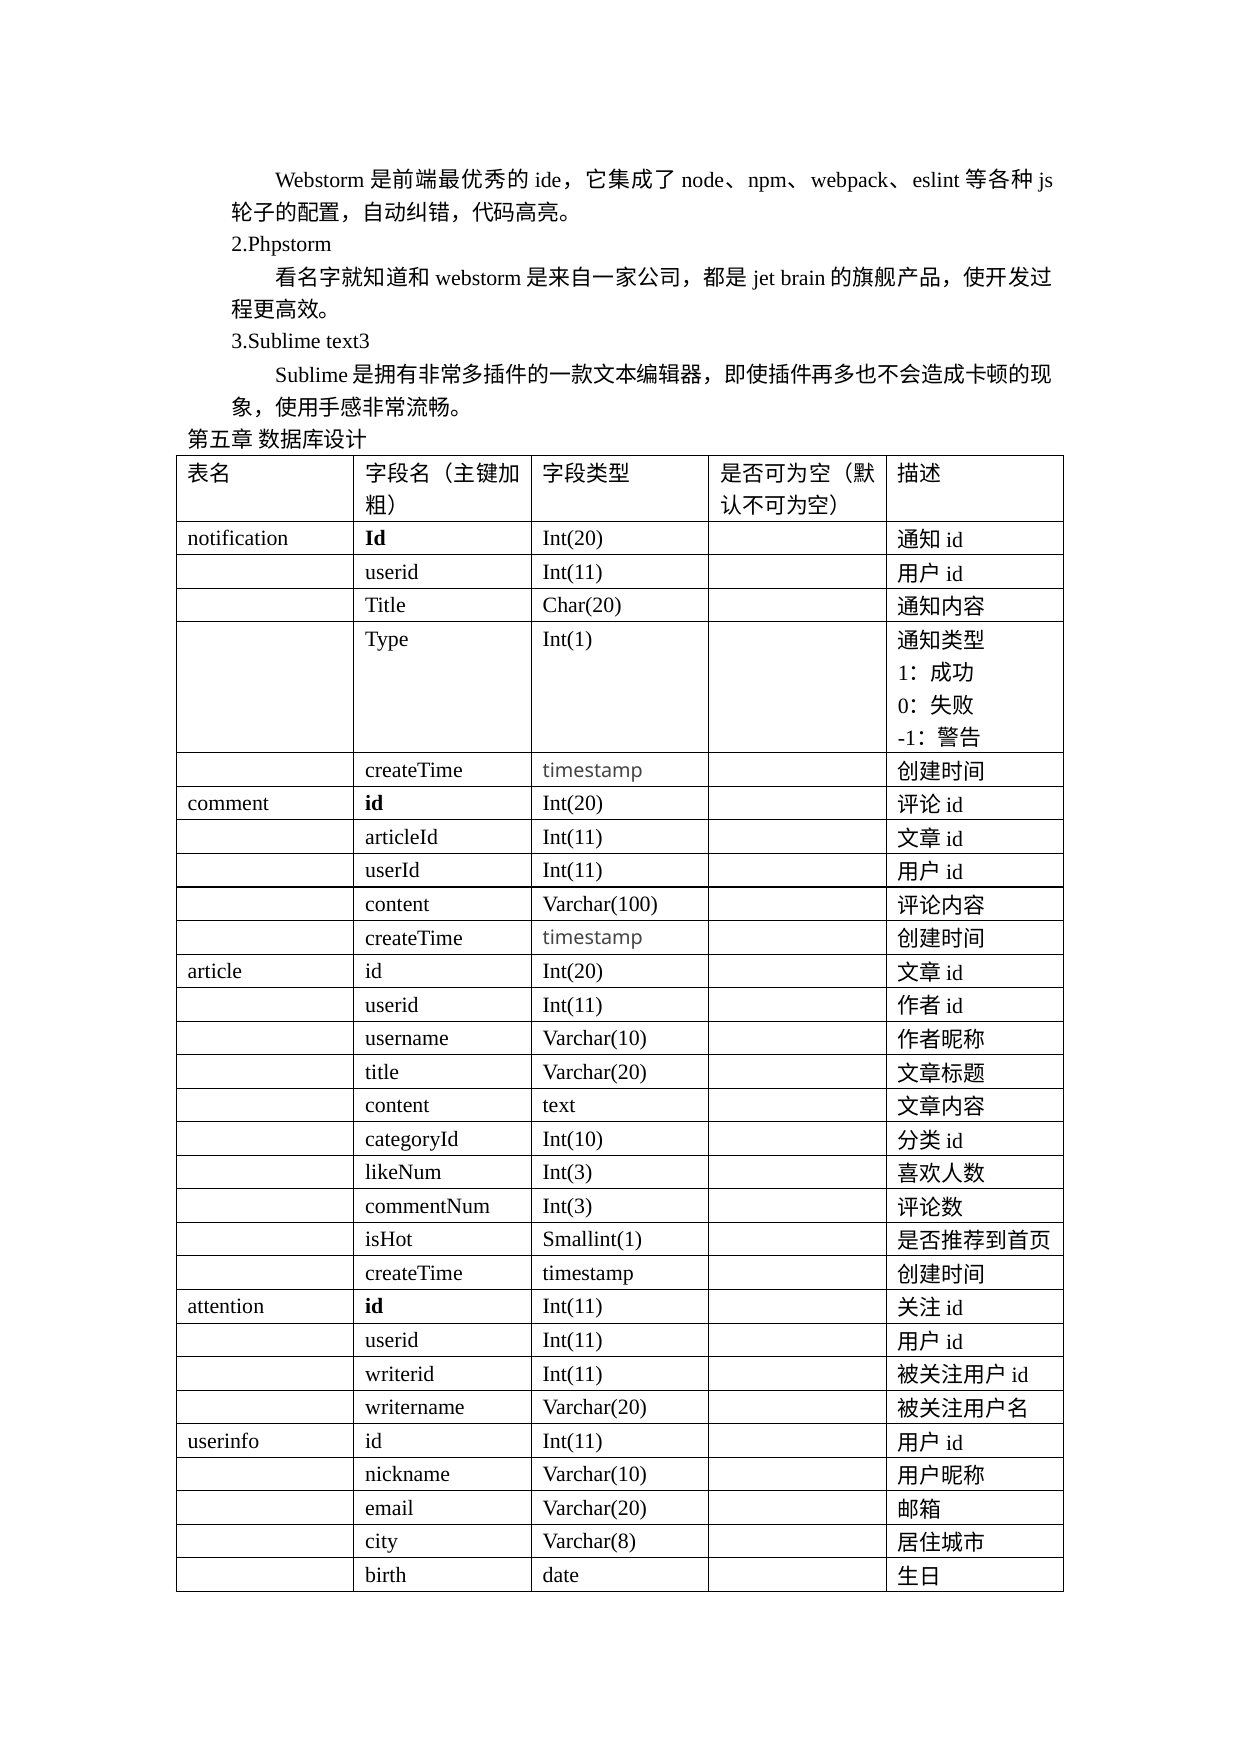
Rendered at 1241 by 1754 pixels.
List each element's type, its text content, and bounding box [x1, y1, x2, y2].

table_cell [709, 1189, 886, 1222]
table_cell 用户昵称 [887, 1458, 1063, 1490]
list Sublime text3 [187, 324, 1053, 357]
table_cell userid [354, 988, 531, 1021]
table_cell [709, 1458, 886, 1490]
table_cell [177, 1391, 353, 1423]
table_cell Int(11) [532, 555, 708, 588]
table_cell timestamp [532, 921, 708, 953]
table_cell Int(11) [532, 1357, 708, 1389]
table_cell userId [354, 854, 531, 886]
list Webstorm是前端最优秀的ide，它集成了node、npm、webpack、eslint等各种js轮子的配置，自动纠错，代码高亮。 [231, 162, 1053, 227]
table_header 是否可为空（默认不可为空） [709, 456, 886, 521]
table_header 字段名（主键加粗） [354, 456, 531, 521]
table_cell [709, 787, 886, 819]
table_cell article [177, 955, 353, 987]
table_cell title [354, 1055, 531, 1088]
table_cell [177, 921, 353, 953]
table_cell [709, 1122, 886, 1155]
table_cell [709, 1424, 886, 1457]
table_cell [177, 753, 353, 786]
list 数据库设计 [187, 422, 1053, 454]
table_cell [177, 854, 353, 886]
table_cell Int(10) [532, 1122, 708, 1155]
table_cell [177, 820, 353, 853]
table_cell isHot [354, 1223, 531, 1255]
table_cell text [532, 1089, 708, 1121]
table_cell [709, 1558, 886, 1591]
table_cell [709, 589, 886, 621]
table_cell createTime [354, 1256, 531, 1289]
table_cell Int(11) [532, 1290, 708, 1322]
table_cell id [354, 955, 531, 987]
table_cell createTime [354, 753, 531, 786]
table_cell Smallint(1) [532, 1223, 708, 1255]
table_cell 通知类型 1：成功 0：失败 -1：警告 [887, 622, 1063, 752]
table_cell [709, 753, 886, 786]
table_cell Int(20) [532, 787, 708, 819]
table_cell comment [177, 787, 353, 819]
table_cell Int(1) [532, 622, 708, 752]
table_cell commentNum [354, 1189, 531, 1222]
table_cell [709, 988, 886, 1021]
table_cell [709, 820, 886, 853]
table_cell [177, 1122, 353, 1155]
table_cell createTime [354, 921, 531, 953]
table_cell 被关注用户id [887, 1357, 1063, 1389]
table_cell writername [354, 1391, 531, 1423]
table_cell [177, 988, 353, 1021]
table_cell attention [177, 1290, 353, 1322]
table_cell [177, 1558, 353, 1591]
table_cell Int(11) [532, 988, 708, 1021]
table_cell Type [354, 622, 531, 752]
table_cell [709, 1055, 886, 1088]
table_cell 用户id [887, 1324, 1063, 1356]
table_cell 评论内容 [887, 888, 1063, 920]
table_cell 评论id [887, 787, 1063, 819]
table_cell id [354, 1290, 531, 1322]
table_cell [709, 622, 886, 752]
table_cell Int(20) [532, 955, 708, 987]
table_cell username [354, 1022, 531, 1054]
table_cell nickname [354, 1458, 531, 1490]
table_cell 通知内容 [887, 589, 1063, 621]
table_cell content [354, 888, 531, 920]
table_cell birth [354, 1558, 531, 1591]
table_cell 关注id [887, 1290, 1063, 1322]
table_cell [177, 1022, 353, 1054]
table_cell [709, 1089, 886, 1121]
table_cell 喜欢人数 [887, 1156, 1063, 1188]
table_cell Int(3) [532, 1156, 708, 1188]
table_cell [709, 522, 886, 554]
table_cell 文章id [887, 820, 1063, 853]
table_cell 文章标题 [887, 1055, 1063, 1088]
table_cell 文章内容 [887, 1089, 1063, 1121]
table_header 字段类型 [532, 456, 708, 521]
table_cell 作者昵称 [887, 1022, 1063, 1054]
table_cell [177, 1256, 353, 1289]
table_cell [709, 1156, 886, 1188]
list Phpstorm [187, 227, 1053, 259]
table_cell [177, 1055, 353, 1088]
table_cell Varchar(10) [532, 1022, 708, 1054]
table_cell likeNum [354, 1156, 531, 1188]
table_cell city [354, 1525, 531, 1557]
table_cell 作者id [887, 988, 1063, 1021]
table_cell 居住城市 [887, 1525, 1063, 1557]
table_cell 通知id [887, 522, 1063, 554]
table_cell [177, 1223, 353, 1255]
table_cell [177, 888, 353, 920]
table_cell 邮箱 [887, 1491, 1063, 1524]
table_cell [177, 1525, 353, 1557]
table_cell [709, 1391, 886, 1423]
table_header 描述 [887, 456, 1063, 521]
table_cell [709, 1357, 886, 1389]
table_cell [177, 1357, 353, 1389]
table_cell date [532, 1558, 708, 1591]
table_cell [709, 1022, 886, 1054]
table_cell [709, 555, 886, 588]
table_cell writerid [354, 1357, 531, 1389]
table_cell [177, 1189, 353, 1222]
table_cell [709, 1223, 886, 1255]
table_cell [709, 1491, 886, 1524]
table_cell 创建时间 [887, 921, 1063, 953]
table_cell [177, 1324, 353, 1356]
table_cell [177, 1089, 353, 1121]
table_cell [709, 1256, 886, 1289]
table_cell [177, 1458, 353, 1490]
table_cell 用户id [887, 854, 1063, 886]
table_cell 文章id [887, 955, 1063, 987]
table_cell id [354, 787, 531, 819]
table_cell [709, 888, 886, 920]
table_cell userid [354, 1324, 531, 1356]
table_cell [709, 854, 886, 886]
table_cell Varchar(20) [532, 1055, 708, 1088]
table_cell 评论数 [887, 1189, 1063, 1222]
table_cell 用户id [887, 555, 1063, 588]
table_cell email [354, 1491, 531, 1524]
table_cell [177, 555, 353, 588]
table_cell 分类id [887, 1122, 1063, 1155]
table_cell 被关注用户名 [887, 1391, 1063, 1423]
table_cell [177, 589, 353, 621]
table_cell 创建时间 [887, 753, 1063, 786]
table_cell Varchar(100) [532, 888, 708, 920]
table_cell 生日 [887, 1558, 1063, 1591]
table_cell Varchar(8) [532, 1525, 708, 1557]
table_cell [177, 1156, 353, 1188]
table_cell categoryId [354, 1122, 531, 1155]
table_cell [177, 622, 353, 752]
table_cell articleId [354, 820, 531, 853]
table_cell Id [354, 522, 531, 554]
table_cell id [354, 1424, 531, 1457]
table_cell [709, 1525, 886, 1557]
table_cell [709, 1290, 886, 1322]
table_cell 是否推荐到首页 [887, 1223, 1063, 1255]
table_cell Int(11) [532, 854, 708, 886]
table_cell Int(20) [532, 522, 708, 554]
table_cell Varchar(20) [532, 1391, 708, 1423]
table_cell content [354, 1089, 531, 1121]
table_cell timestamp [532, 753, 708, 786]
table_cell Char(20) [532, 589, 708, 621]
table_cell [177, 1491, 353, 1524]
table_cell Int(11) [532, 1424, 708, 1457]
table_cell Int(11) [532, 820, 708, 853]
table_cell userid [354, 555, 531, 588]
table_cell Int(11) [532, 1324, 708, 1356]
table_cell Varchar(10) [532, 1458, 708, 1490]
table_cell Varchar(20) [532, 1491, 708, 1524]
table_cell 用户id [887, 1424, 1063, 1457]
list Sublime是拥有非常多插件的一款文本编辑器，即使插件再多也不会造成卡顿的现象，使用手感非常流畅。 [231, 357, 1053, 422]
table_cell notification [177, 522, 353, 554]
table_cell [709, 921, 886, 953]
table_cell 创建时间 [887, 1256, 1063, 1289]
table_header 表名 [177, 456, 353, 521]
table_cell Title [354, 589, 531, 621]
table_cell userinfo [177, 1424, 353, 1457]
list 看名字就知道和webstorm是来自一家公司，都是jet brain的旗舰产品，使开发过程更高效。 [231, 259, 1053, 324]
table_cell [709, 1324, 886, 1356]
table_cell [709, 955, 886, 987]
table_cell Int(3) [532, 1189, 708, 1222]
table_cell timestamp [532, 1256, 708, 1289]
